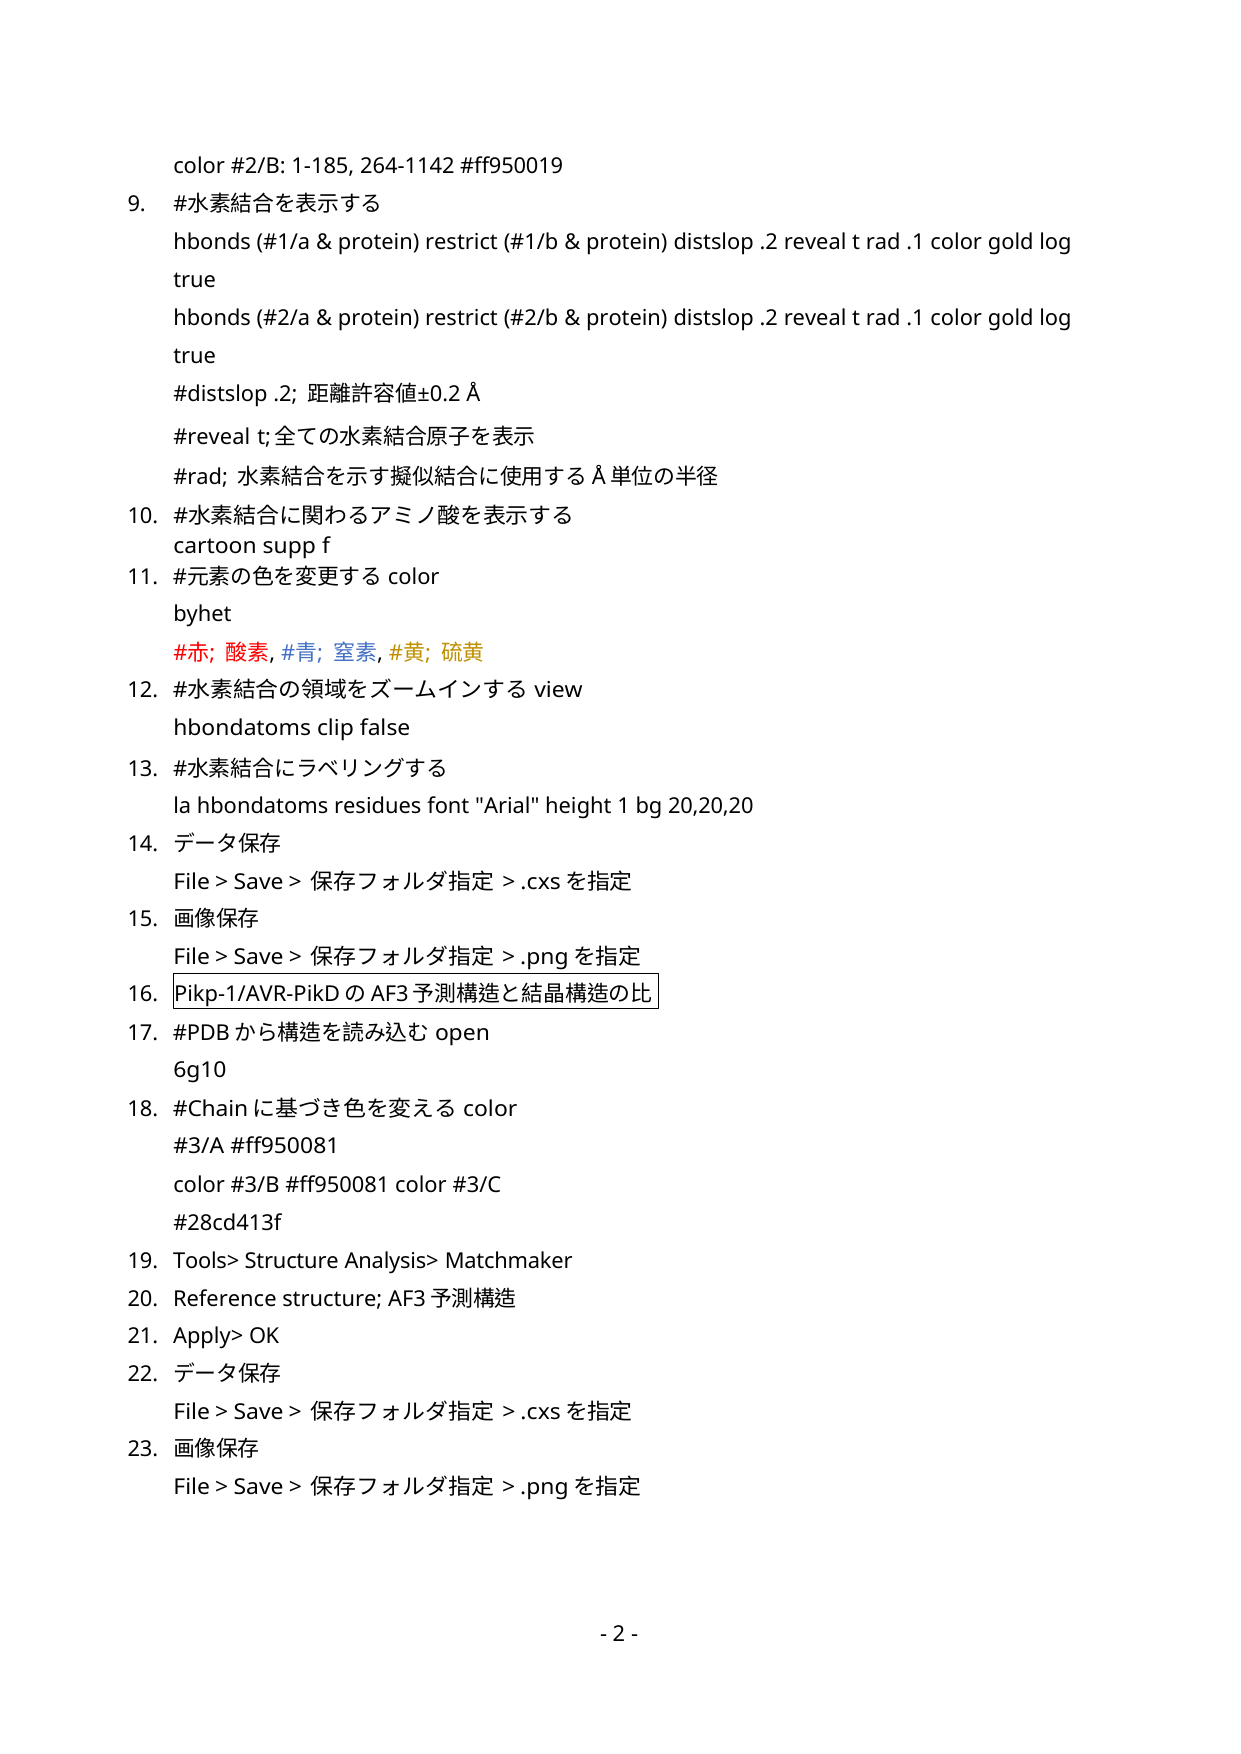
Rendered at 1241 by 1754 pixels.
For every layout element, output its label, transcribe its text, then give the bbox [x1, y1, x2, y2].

text #reveal t;全ての水素結合原子を表示 [173, 419, 1128, 451]
list データ保存 [127, 828, 1128, 858]
list #Chainに基づき色を変える color #3/A #ff950081 [127, 1093, 538, 1160]
text hbonds (#1/a & protein) restrict (#1/b & protein) distslop .2 reveal t rad .1 color gold log true [173, 226, 1113, 294]
list #水素結合に関わるアミノ酸を表示する cartoon supp f [127, 498, 1128, 560]
list データ保存 [127, 1358, 1128, 1388]
text hbonds (#2/a & protein) restrict (#2/b & protein) distslop .2 reveal t rad .1 color gold log true [173, 302, 1113, 370]
text #赤; 酸素, #青; 窒素, #黄; 硫黄 [173, 637, 1128, 667]
list Reference structure; AF3予測構造 [127, 1282, 1128, 1312]
text la hbondatoms residues font "Arial" height 1 bg 20,20,20 [173, 790, 1128, 820]
text File > Save > 保存フォルダ指定 > .pngを指定 [173, 1471, 1128, 1501]
list #PDBから構造を読み込む open 6g10 [127, 1017, 524, 1084]
text color #2/B: 1-185, 264-1142 #ff950019 [173, 150, 1128, 180]
list 画像保存 [127, 1433, 1128, 1463]
list #水素結合を表示する [127, 188, 1128, 218]
text File > Save > 保存フォルダ指定 > .cxsを指定 [173, 866, 1128, 896]
list Apply> OK [127, 1320, 1128, 1350]
text color #3/B #ff950081 color #3/C #28cd413f [173, 1169, 524, 1237]
text File > Save > 保存フォルダ指定 > .cxsを指定 [173, 1396, 1128, 1426]
text #distslop .2; 距離許容値±0.2 Å [173, 378, 1128, 408]
list #水素結合にラベリングする [127, 751, 1128, 782]
list 画像保存 [127, 903, 1128, 933]
list Tools> Structure Analysis> Matchmaker [127, 1245, 1128, 1274]
text #rad; 水素結合を示す擬似結合に使用するÅ単位の半径 [173, 459, 1128, 491]
list #元素の色を変更する color byhet [127, 561, 483, 628]
list #水素結合の領域をズームインする view hbondatoms clip false [127, 674, 615, 742]
text File > Save > 保存フォルダ指定 > .pngを指定 [173, 941, 1128, 971]
